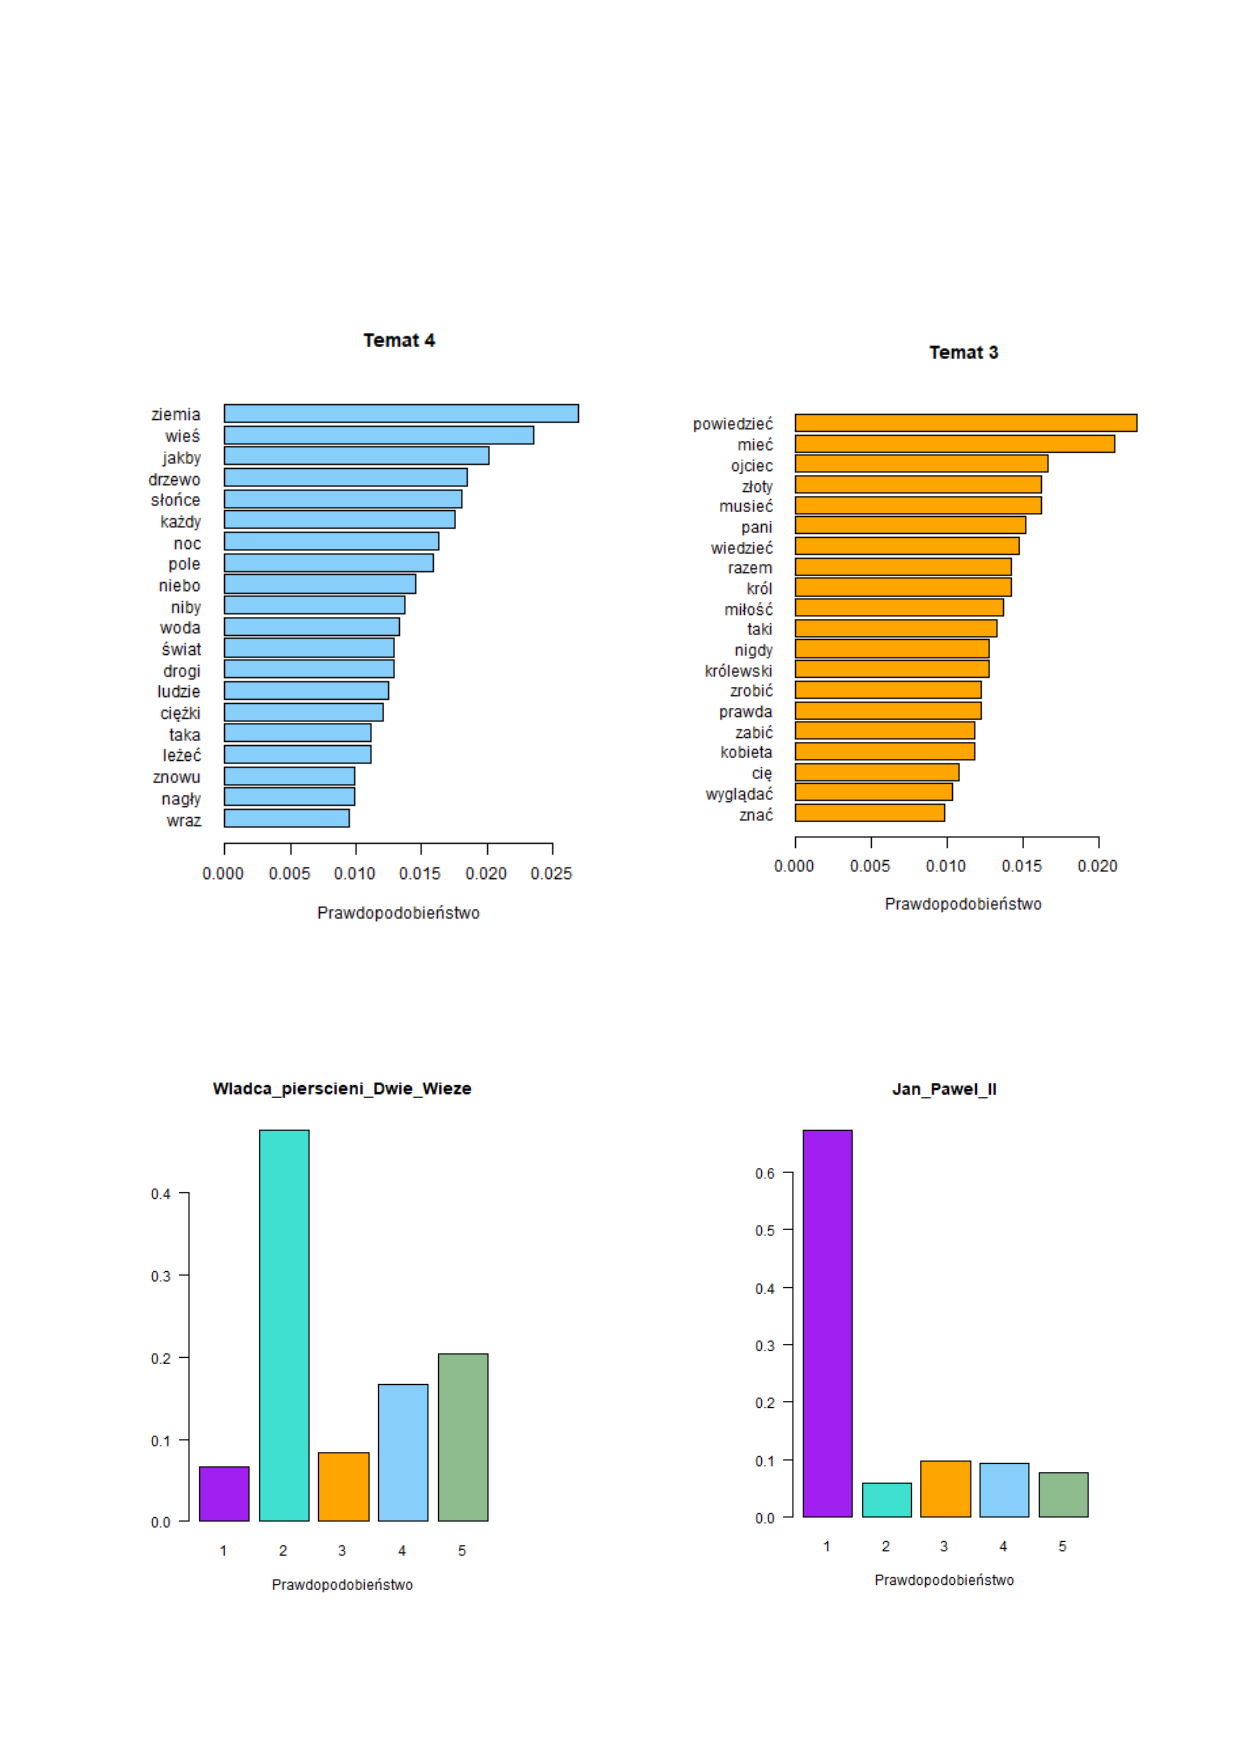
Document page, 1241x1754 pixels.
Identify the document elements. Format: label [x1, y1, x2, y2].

picture [19, 1045, 584, 1610]
picture [625, 1047, 1183, 1605]
picture [26, 290, 1232, 942]
